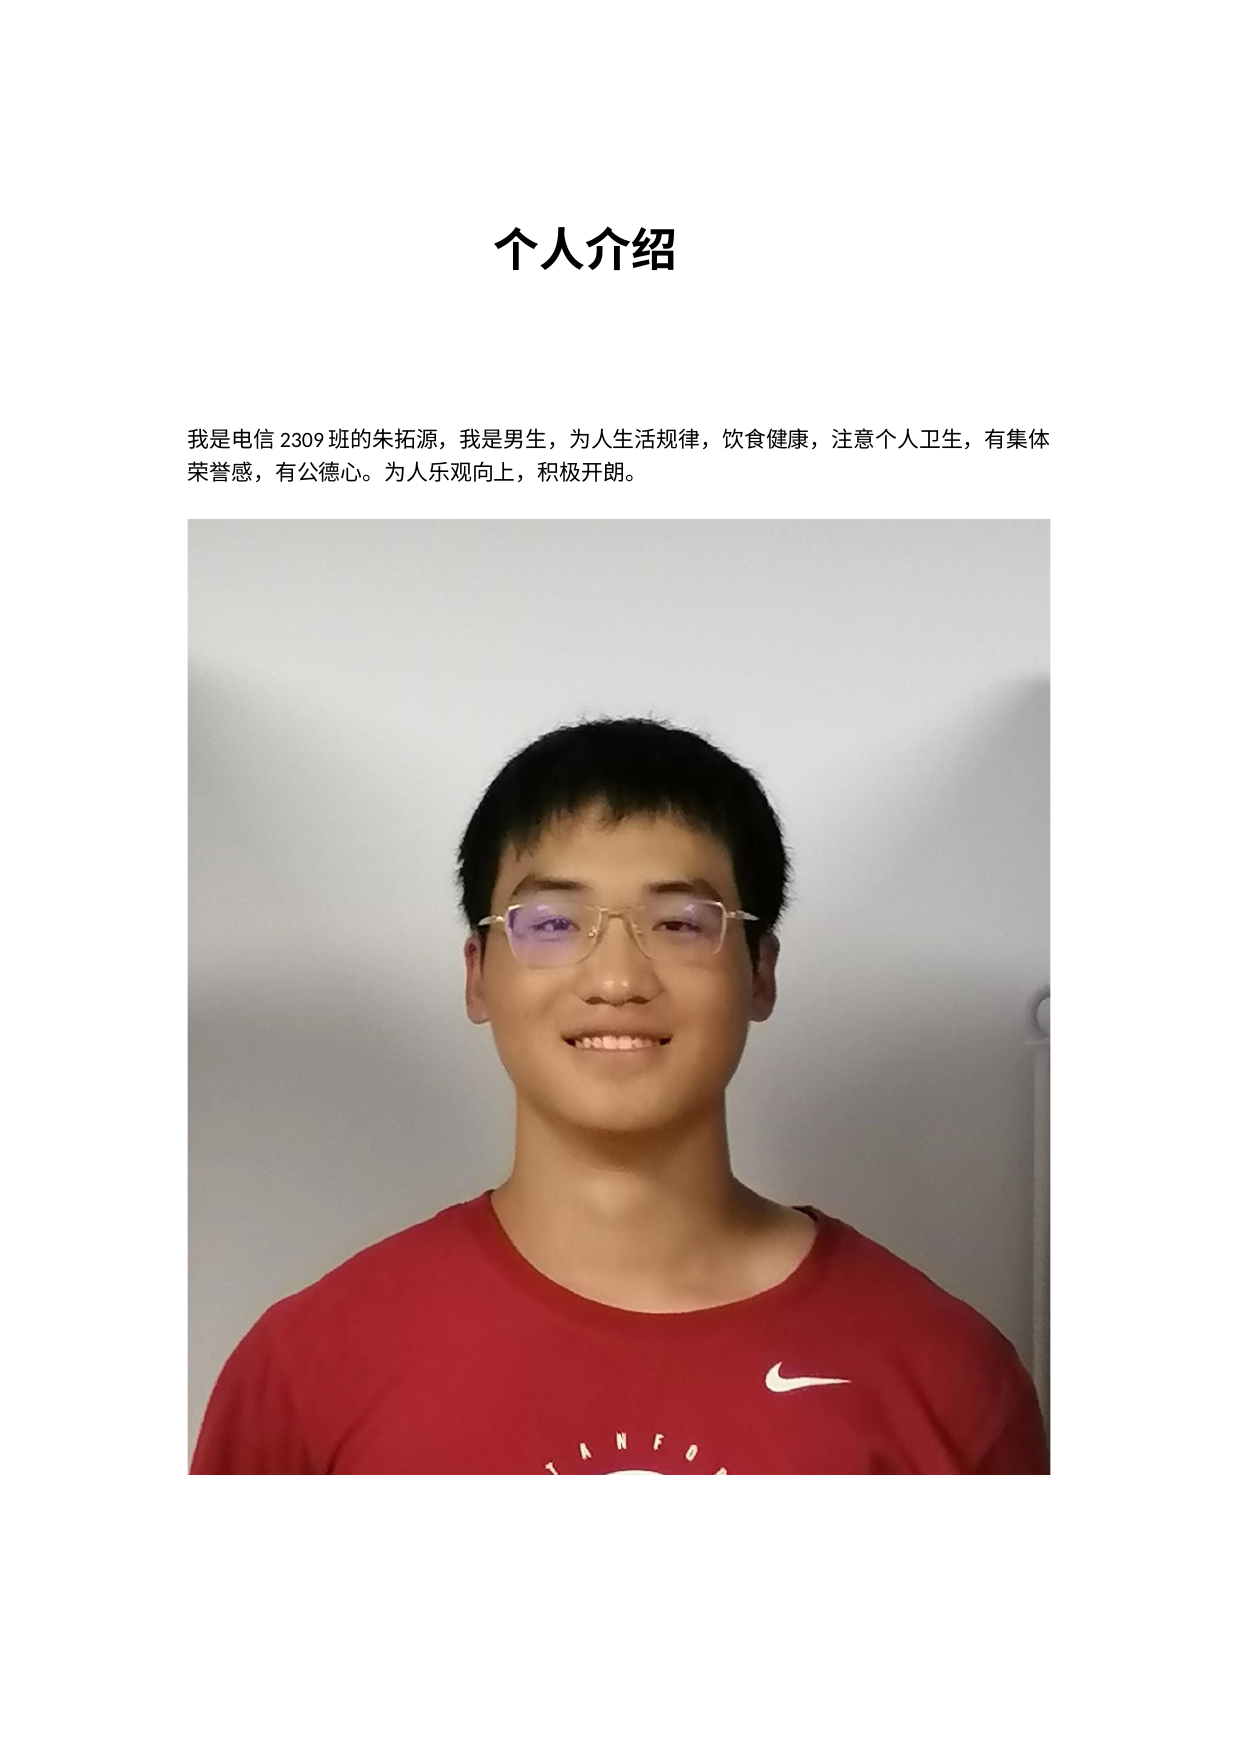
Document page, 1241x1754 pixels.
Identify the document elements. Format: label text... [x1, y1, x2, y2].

subtitle 个人介绍 [450, 197, 1053, 295]
text 我是电信2309班的朱拓源，我是男生，为人生活规律，饮食健康，注意个人卫生，有集体荣誉感，有公德心。为人乐观向上，积极开朗。 [187, 422, 1053, 487]
picture [187, 519, 1051, 1475]
